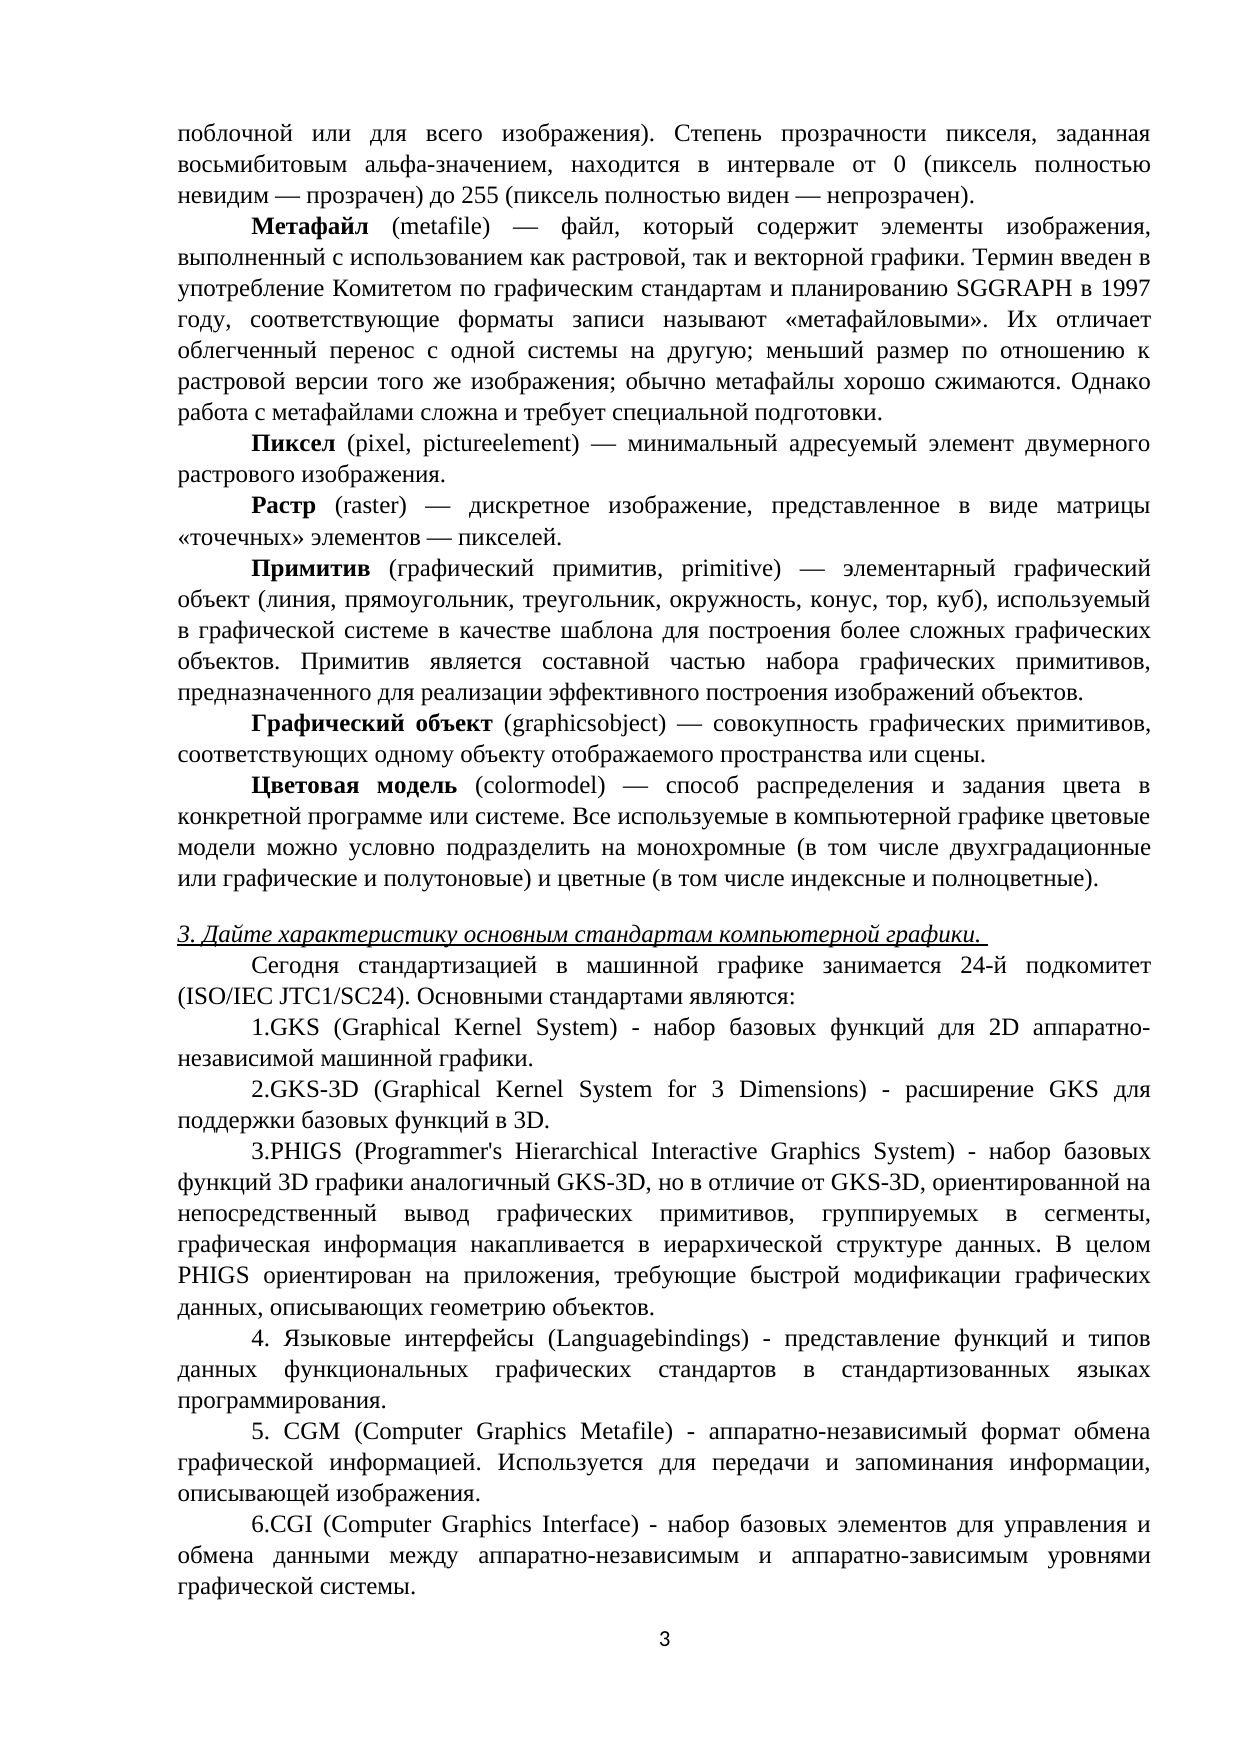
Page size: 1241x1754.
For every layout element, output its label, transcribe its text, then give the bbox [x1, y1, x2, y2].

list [177, 118, 1152, 209]
list Примитив (графический примитив, primitive) — элементарный графический объект (линия, прямоугольник, треугольник, окружность, конус, тор, куб), используемый в графической системе в качестве шаблона для построения более сложных графических объектов. Примитив является составной частью набора графических примитивов, предназначенного для реализации эффективного построения изображений объектов. [177, 553, 1152, 706]
list 3.PHIGS (Programmer's Hierarchical Interactive Graphics System) - набор базовых функций 3D графики аналогичный GKS-3D, но в отличие от GKS-3D, ориентированной на непосредственный вывод графических примитивов, группируемых в сегменты, графическая информация накапливается в иерархической структуре данных. В целом PHIGS ориентирован на приложения, требующие быстрой модификации графических данных, описывающих геометрию объектов. [177, 1136, 1152, 1320]
list Сегодня стандартизацией в машинной графике занимается 24-й подкомитет (ISO/IEC JTC1/SC24). Основными стандартами являются: [177, 950, 1152, 1010]
subtitle 3. Дайте характеристику основным стандартам компьютерной графики. [177, 919, 1152, 948]
list Цветовая модель (colormodel) — способ распределения и задания цвета в конкретной программе или системе. Все используемые в компьютерной графике цветовые модели можно условно подразделить на монохромные (в том числе двухградационные или графические и полутоновые) и цветные (в том числе индексные и полноцветные). [177, 770, 1152, 892]
list 1.GKS (Graphical Kernel System) - набор базовых функций для 2D аппаратно-независимой машинной графики. [177, 1012, 1152, 1072]
list 5. CGM (Computer Graphics Metafile) - аппаратно-независимый формат обмена графической информацией. Используется для передачи и запоминания информации, описывающей изображения. [177, 1416, 1152, 1507]
list Пиксел (pixel, pictureelement) — минимальный адресуемый элемент двумерного растрового изображения. [177, 428, 1152, 488]
list Графический объект (graphicsobject) — совокупность графических примитивов, соответствующих одному объекту отображаемого пространства или сцены. [177, 708, 1152, 768]
list 4. Языковые интерфейсы (Languagebindings) - представление функций и типов данных функциональных графических стандартов в стандартизованных языках программирования. [177, 1323, 1152, 1413]
list Метафайл (metafile) — файл, который содержит элементы изображения, выполненный с использованием как растровой, так и векторной графики. Термин введен в употребление Комитетом по графическим стандартам и планированию SGGRAPH в 1997 году, соответствующие форматы записи называют «метафайловыми». Их отличает облегченный перенос с одной системы на другую; меньший размер по отношению к растровой версии того же изображения; обычно метафайлы хорошо сжимаются. Однако работа с метафайлами сложна и требует специальной подготовки. [177, 211, 1152, 426]
list Растр (raster) — дискретное изображение, представленное в виде матрицы «точечных» элементов — пикселей. [177, 491, 1152, 550]
list 2.GKS-3D (Graphical Kernel System for 3 Dimensions) - расширение GKS для поддержки базовых функций в 3D. [177, 1074, 1152, 1134]
list 6.CGI (Computer Graphics Interface) - набор базовых элементов для управления и обмена данными между аппаратно-независимым и аппаратно-зависимым уровнями графической системы. [177, 1509, 1152, 1600]
